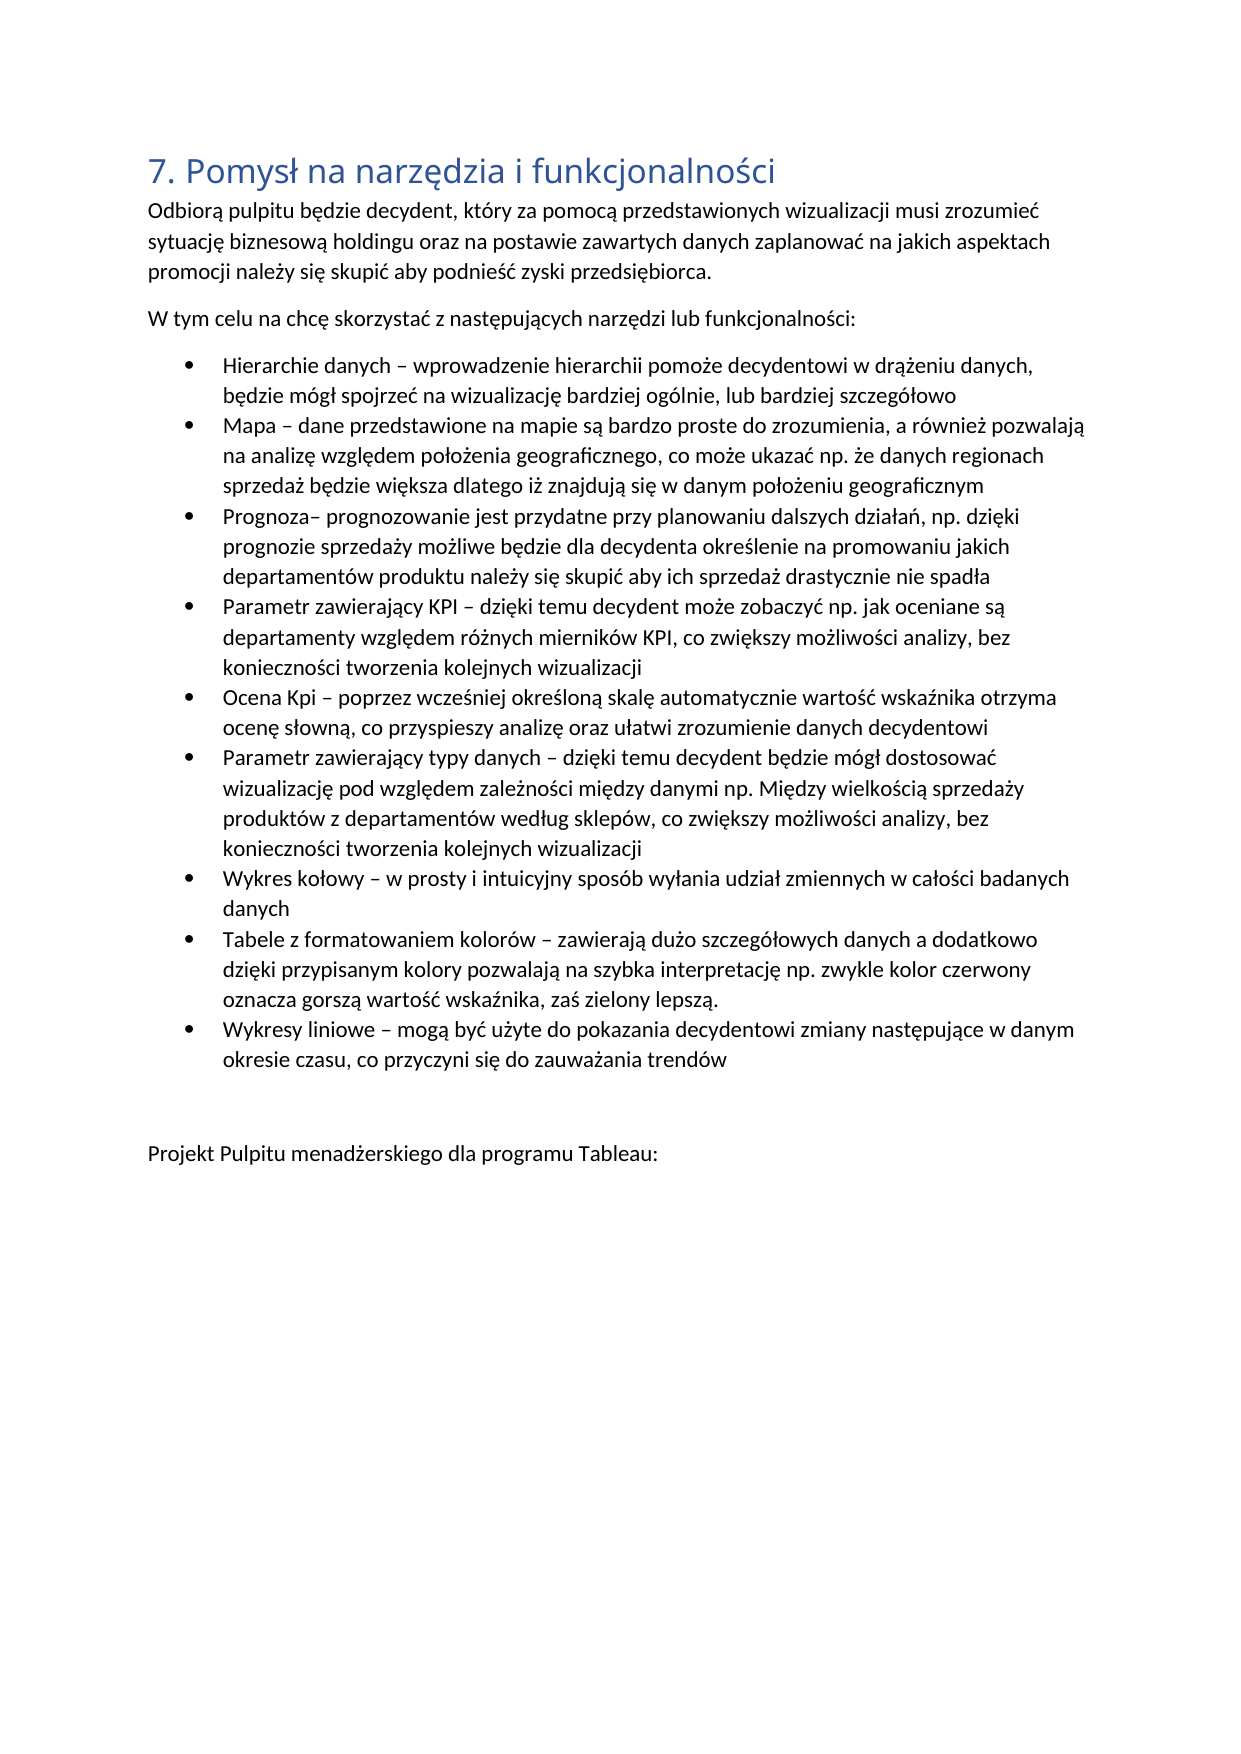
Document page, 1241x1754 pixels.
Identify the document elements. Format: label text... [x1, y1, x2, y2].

list Prognoza– prognozowanie jest przydatne przy planowaniu dalszych działań, np. dzięki prognozie sprzedaży możliwe będzie dla decydenta określenie na promowaniu jakich departamentów produktu należy się skupić aby ich sprzedaż drastycznie nie spadła [185, 502, 1093, 590]
list Tabele z formatowaniem kolorów – zawierają dużo szczegółowych danych a dodatkowo dzięki przypisanym kolory pozwalają na szybka interpretację np. zwykle kolor czerwony oznacza gorszą wartość wskaźnika, zaś zielony lepszą. [185, 925, 1093, 1013]
subtitle Pomysł na narzędzia i funkcjonalności [148, 148, 1093, 193]
list Wykresy liniowe – mogą być użyte do pokazania decydentowi zmiany następujące w danym okresie czasu, co przyczyni się do zauważania trendów [185, 1015, 1093, 1073]
list Parametr zawierający KPI – dzięki temu decydent może zobaczyć np. jak oceniane są departamenty względem różnych mierników KPI, co zwiększy możliwości analizy, bez konieczności tworzenia kolejnych wizualizacji [185, 592, 1093, 681]
list Mapa – dane przedstawione na mapie są bardzo proste do zrozumienia, a również pozwalają na analizę względem położenia geograficznego, co może ukazać np. że danych regionach sprzedaż będzie większa dlatego iż znajdują się w danym położeniu geograficznym [185, 411, 1093, 499]
list Ocena Kpi – poprzez wcześniej określoną skalę automatycznie wartość wskaźnika otrzyma ocenę słowną, co przyspieszy analizę oraz ułatwi zrozumienie danych decydentowi [185, 683, 1093, 741]
text Projekt Pulpitu menadżerskiego dla programu Tableau: [148, 1139, 1093, 1167]
list Hierarchie danych – wprowadzenie hierarchii pomoże decydentowi w drążeniu danych, będzie mógł spojrzeć na wizualizację bardziej ogólnie, lub bardziej szczegółowo [185, 351, 1093, 409]
text W tym celu na chcę skorzystać z następujących narzędzi lub funkcjonalności: [148, 304, 1093, 332]
list Wykres kołowy – w prosty i intuicyjny sposób wyłania udział zmiennych w całości badanych danych [185, 864, 1093, 922]
text Odbiorą pulpitu będzie decydent, który za pomocą przedstawionych wizualizacji musi zrozumieć sytuację biznesową holdingu oraz na postawie zawartych danych zaplanować na jakich aspektach promocji należy się skupić aby podnieść zyski przedsiębiorca. [148, 197, 1093, 285]
list Parametr zawierający typy danych – dzięki temu decydent będzie mógł dostosować wizualizację pod względem zależności między danymi np. Między wielkością sprzedaży produktów z departamentów według sklepów, co zwiększy możliwości analizy, bez konieczności tworzenia kolejnych wizualizacji [185, 743, 1093, 862]
